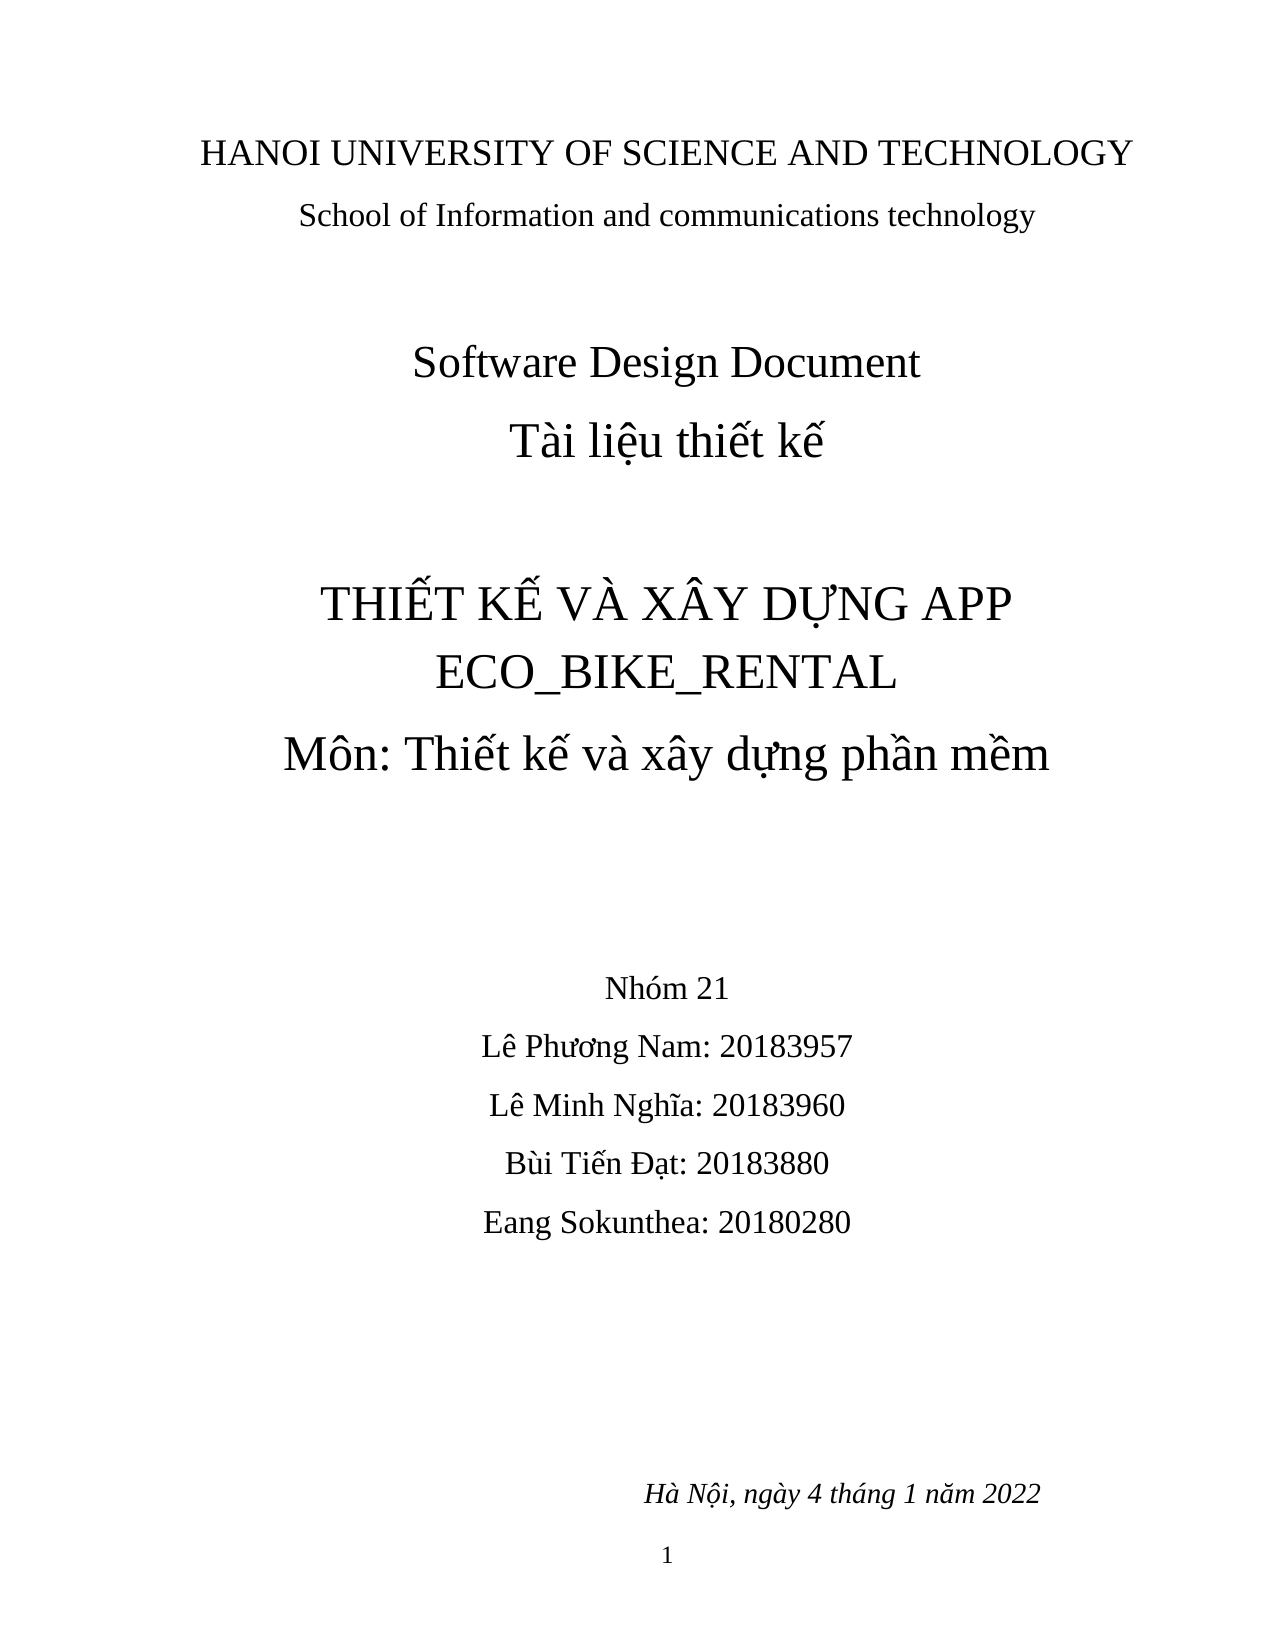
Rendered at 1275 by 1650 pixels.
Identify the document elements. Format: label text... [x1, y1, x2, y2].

text Môn: Thiết kế và xây dựng phần mềm [177, 724, 1157, 781]
text HANOI UNIVERSITY OF SCIENCE AND TECHNOLOGY [177, 131, 1157, 174]
text Lê Phương Nam: 20183957 [177, 1027, 1157, 1065]
text THIẾT KẾ VÀ XÂY DỰNG APP ECO_BIKE_RENTAL [177, 573, 1157, 700]
text Hà Nội, ngày 4 tháng 1 năm 2022 [177, 1476, 1157, 1509]
text Lê Minh Nghĩa: 20183960 [177, 1085, 1157, 1123]
text Nhóm 21 [177, 968, 1157, 1006]
text Bùi Tiến Đạt: 20183880 [177, 1143, 1157, 1182]
text Eang Sokunthea: 20180280 [177, 1202, 1157, 1240]
text Tài liệu thiết kế [177, 410, 1157, 468]
text School of Information and communications technology [177, 195, 1157, 233]
text Software Design Document [177, 335, 1157, 387]
